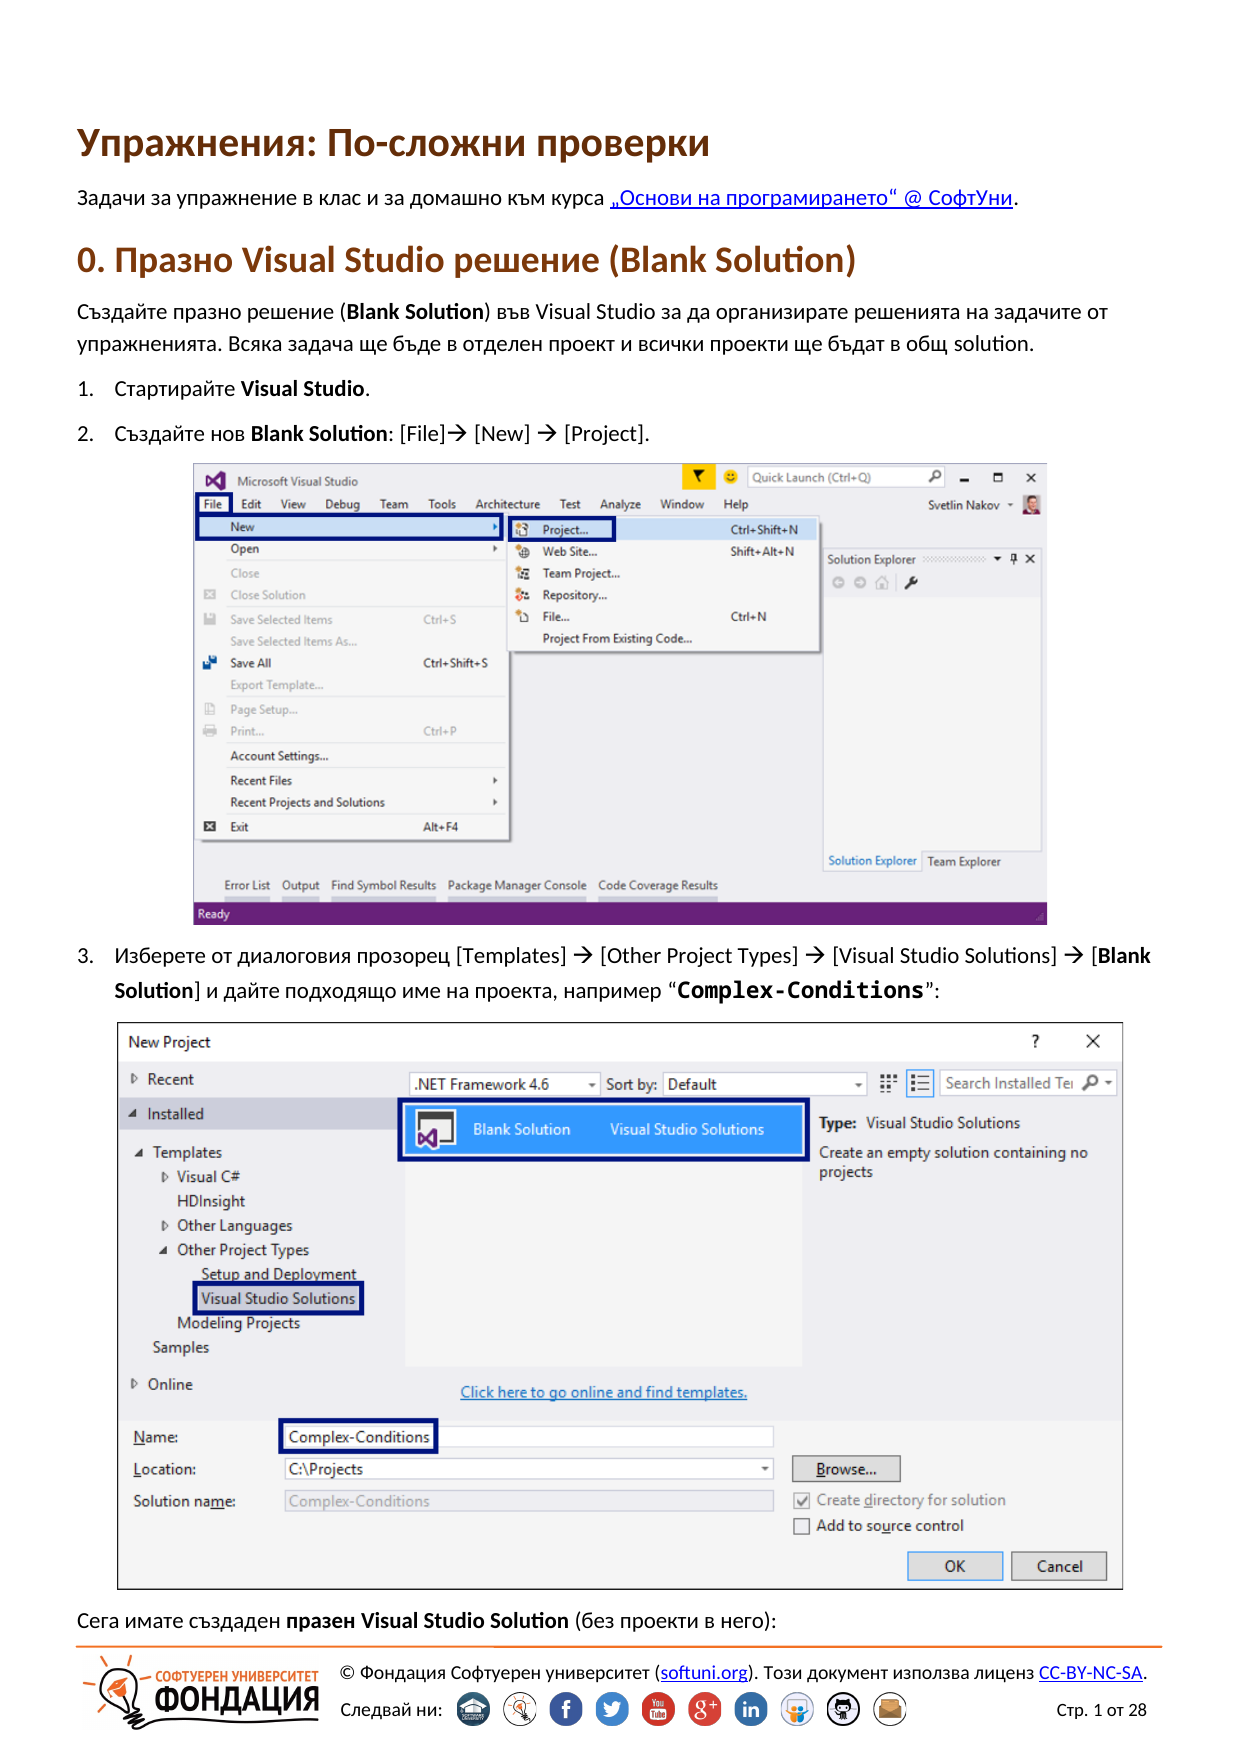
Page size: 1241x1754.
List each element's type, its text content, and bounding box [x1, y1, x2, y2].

picture [873, 1692, 907, 1726]
picture [549, 1692, 583, 1726]
list Създайте нов Blank Solution: [File] [New] [Project]. [77, 419, 1163, 447]
picture [193, 463, 1048, 925]
list Изберете от диалоговия прозорец [Templates] [Other Project Types] [Visual Studio Solutions] [Blank Solution] и дайте подходящо име на проекта, например “Complex-Conditions”: [77, 942, 1163, 1006]
text Сега имате създаден празен Visual Studio Solution (без проекти в него): [77, 1606, 1163, 1634]
picture [688, 1692, 722, 1726]
subtitle Празно Visual Studio решение (Blank Solution) [77, 236, 1163, 282]
picture [117, 1022, 1124, 1590]
picture [642, 1692, 675, 1726]
picture [827, 1692, 860, 1726]
picture [457, 1692, 490, 1726]
list Стартирайте Visual Studio. [77, 374, 1163, 402]
subtitle Упражнения: По-сложни проверки [77, 116, 1163, 167]
picture [780, 1692, 814, 1726]
picture [82, 1654, 319, 1730]
text Задачи за упражнение в клас и за домашно към курса „Основи на програмирането“ @ СофтУни. [77, 183, 1163, 211]
picture [503, 1692, 537, 1726]
text Създайте празно решение (Blank Solution) във Visual Studio за да организирате решенията на задачите от упражненията. Всяка задача ще бъде в отделен проект и всички проекти ще бъдат в общ solution. [77, 297, 1163, 357]
picture [595, 1692, 629, 1726]
picture [734, 1692, 768, 1726]
